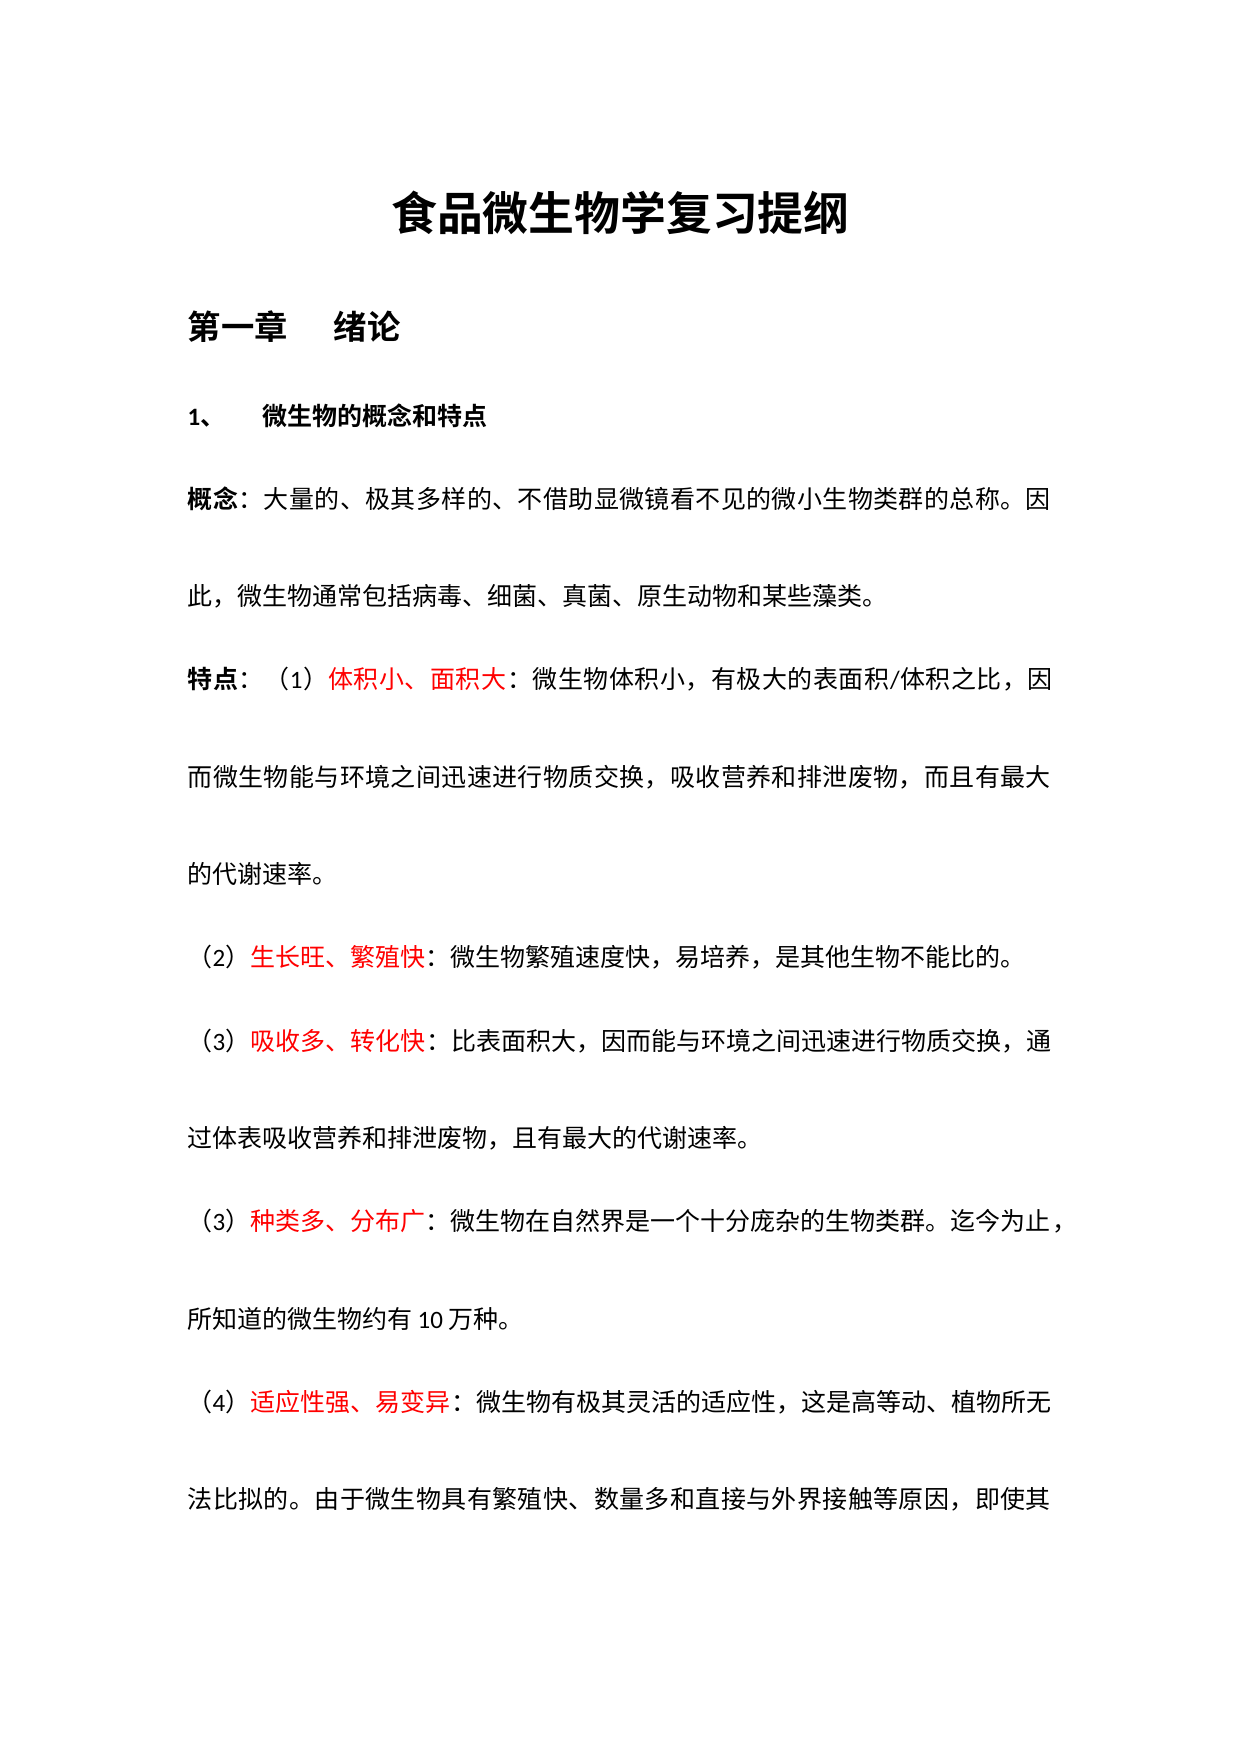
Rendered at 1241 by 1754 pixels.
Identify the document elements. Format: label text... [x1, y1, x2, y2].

text （2）生长旺、繁殖快：微生物繁殖速度快，易培养，是其他生物不能比的。 [187, 923, 1053, 988]
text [187, 1368, 1053, 1530]
list 绪论 [187, 293, 1053, 358]
text （3）吸收多、转化快：比表面积大，因而能与环境之间迅速进行物质交换，通过体表吸收营养和排泄废物，且有最大的代谢速率。 [187, 1007, 1053, 1169]
text 食品微生物学复习提纲 [187, 162, 1053, 259]
list 微生物的概念和特点 [187, 382, 1053, 447]
text 概念：大量的、极其多样的、不借助显微镜看不见的微小生物类群的总称。因此，微生物通常包括病毒、细菌、真菌、原生动物和某些藻类。 [187, 465, 1053, 627]
text 特点：（1）体积小、面积大：微生物体积小，有极大的表面积/体积之比，因而微生物能与环境之间迅速进行物质交换，吸收营养和排泄废物，而且有最大的代谢速率。 [187, 645, 1053, 905]
text （3）种类多、分布广：微生物在自然界是一个十分庞杂的生物类群。迄今为止，所知道的微生物约有10万种。 [187, 1187, 1053, 1350]
